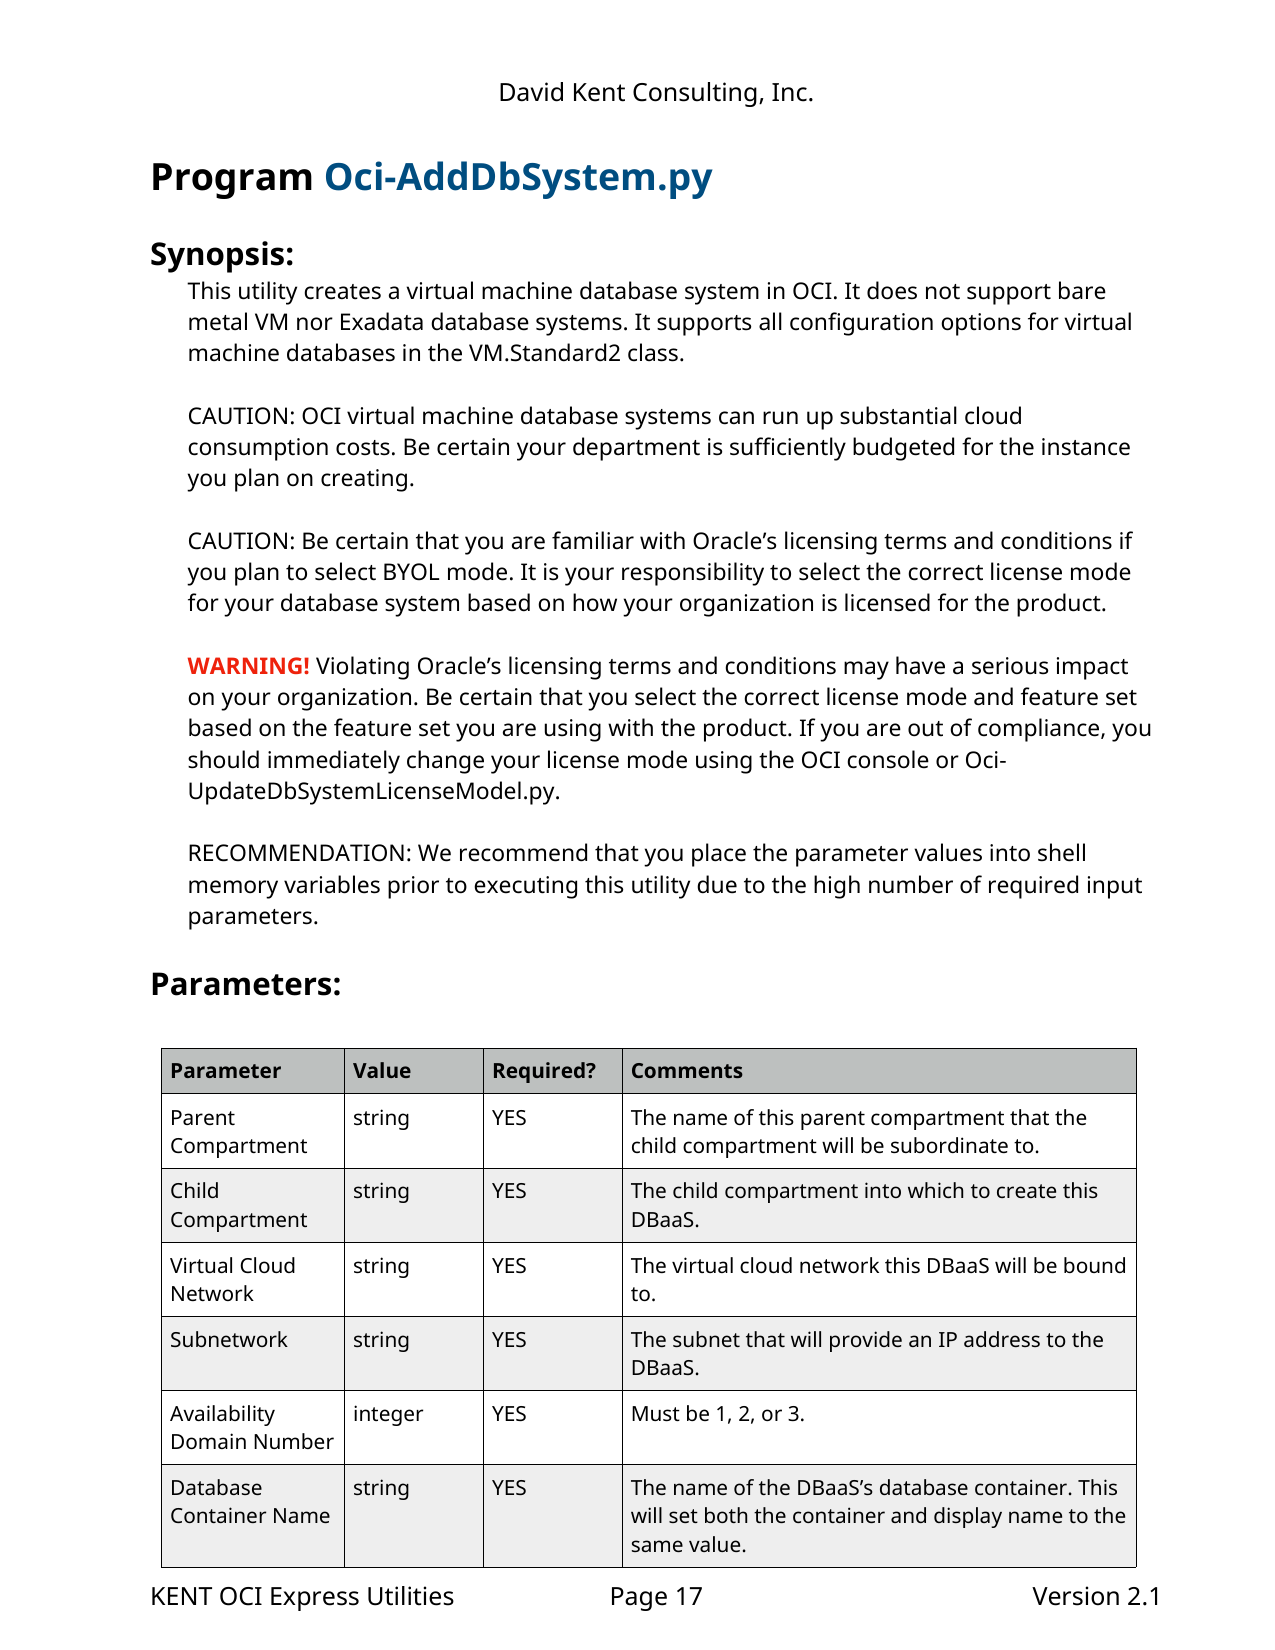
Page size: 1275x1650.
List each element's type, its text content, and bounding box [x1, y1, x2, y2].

table_cell string [345, 1317, 483, 1390]
table_cell Child Compartment [162, 1169, 344, 1242]
table_cell Database Container Name [162, 1465, 344, 1567]
table_cell Must be 1, 2, or 3. [623, 1391, 1136, 1464]
table_header Comments [623, 1049, 1136, 1093]
text RECOMMENDATION: We recommend that you place the parameter values into shell memory variables prior to executing this utility due to the high number of required input parameters. [187, 837, 1162, 931]
subtitle Program Oci-AddDbSystem.py [150, 150, 1162, 201]
table_cell Parent Compartment [162, 1094, 344, 1168]
text Parameters: [150, 962, 1162, 1005]
table_cell The name of this parent compartment that the child compartment will be subordinate to. [623, 1094, 1136, 1168]
table_cell The virtual cloud network this DBaaS will be bound to. [623, 1243, 1136, 1316]
text Synopsis: [150, 232, 1162, 275]
table_cell YES [484, 1317, 622, 1390]
table_cell Virtual Cloud Network [162, 1243, 344, 1316]
table_cell The name of the DBaaS’s database container. This will set both the container and display name to the same value. [623, 1465, 1136, 1567]
text WARNING! Violating Oracle’s licensing terms and conditions may have a serious impact on your organization. Be certain that you select the correct license mode and feature set based on the feature set you are using with the product. If you are out of compliance, you should immediately change your license mode using the OCI console or Oci-UpdateDbSystemLicenseModel.py. [187, 650, 1162, 806]
table_cell YES [484, 1465, 622, 1567]
table_cell string [345, 1094, 483, 1168]
table_cell integer [345, 1391, 483, 1464]
table_cell Subnetwork [162, 1317, 344, 1390]
table_cell YES [484, 1391, 622, 1464]
table_cell YES [484, 1169, 622, 1242]
table_cell string [345, 1243, 483, 1316]
table_cell string [345, 1465, 483, 1567]
text This utility creates a virtual machine database system in OCI. It does not support bare metal VM nor Exadata database systems. It supports all configuration options for virtual machine databases in the VM.Standard2 class. [187, 275, 1162, 369]
table_cell The subnet that will provide an IP address to the DBaaS. [623, 1317, 1136, 1390]
table_cell string [345, 1169, 483, 1242]
table_header Required? [484, 1049, 622, 1093]
table_header Value [345, 1049, 483, 1093]
text CAUTION: OCI virtual machine database systems can run up substantial cloud consumption costs. Be certain your department is sufficiently budgeted for the instance you plan on creating. [187, 400, 1162, 494]
table_cell YES [484, 1243, 622, 1316]
table_cell The child compartment into which to create this DBaaS. [623, 1169, 1136, 1242]
text CAUTION: Be certain that you are familiar with Oracle’s licensing terms and conditions if you plan to select BYOL mode. It is your responsibility to select the correct license mode for your database system based on how your organization is licensed for the product. [187, 525, 1162, 619]
table_header Parameter [162, 1049, 344, 1093]
table_cell YES [484, 1094, 622, 1168]
table_cell Availability Domain Number [162, 1391, 344, 1464]
